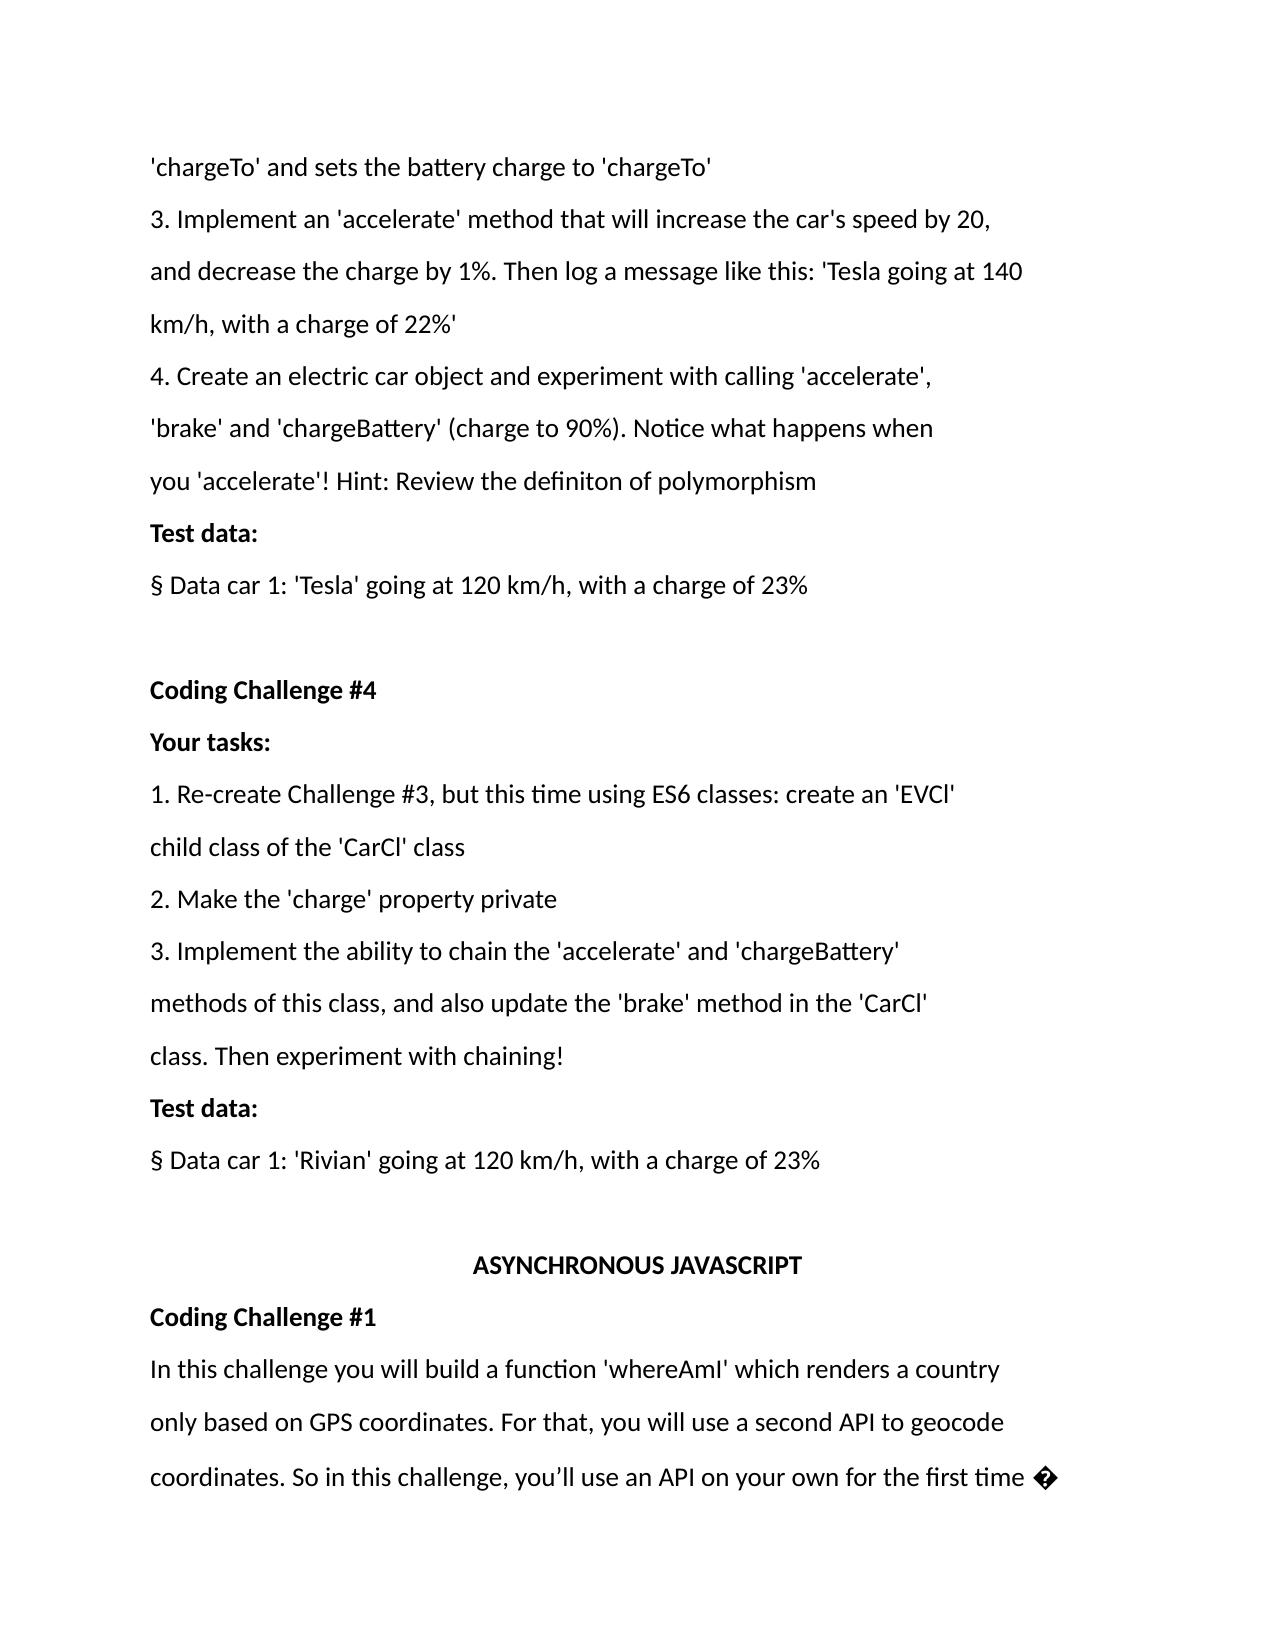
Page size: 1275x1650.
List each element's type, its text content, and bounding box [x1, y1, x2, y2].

text § Data car 1: 'Rivian' going at 120 km/h, with a charge of 23% [150, 1143, 1125, 1177]
text 'brake' and 'chargeBattery' (charge to 90%). Notice what happens when [150, 411, 1125, 444]
text In this challenge you will build a function 'whereAmI' which renders a country [150, 1353, 1125, 1386]
text Your tasks: [150, 725, 1125, 758]
text 4. Create an electric car object and experiment with calling 'accelerate', [150, 359, 1125, 392]
text 2. Make the 'charge' property private [150, 882, 1125, 915]
text 1. Re-create Challenge #3, but this time using ES6 classes: create an 'EVCl' [150, 777, 1125, 811]
text Coding Challenge #4 [150, 673, 1125, 706]
text § Data car 1: 'Tesla' going at 120 km/h, with a charge of 23% [150, 568, 1125, 601]
text Test data: [150, 516, 1125, 549]
text child class of the 'CarCl' class [150, 830, 1125, 863]
text you 'accelerate'! Hint: Review the definiton of polymorphism [150, 464, 1125, 497]
text class. Then experiment with chaining! [150, 1039, 1125, 1072]
text methods of this class, and also update the 'brake' method in the 'CarCl' [150, 987, 1125, 1020]
text only based on GPS coordinates. For that, you will use a second API to geocode [150, 1405, 1125, 1438]
text km/h, with a charge of 22%' [150, 307, 1125, 340]
text Coding Challenge #1 [150, 1300, 1125, 1333]
text 3. Implement the ability to chain the 'accelerate' and 'chargeBattery' [150, 934, 1125, 967]
text 3. Implement an 'accelerate' method that will increase the car's speed by 20, [150, 202, 1125, 235]
text 'chargeTo' and sets the battery charge to 'chargeTo' [150, 150, 1125, 183]
text ASYNCHRONOUS JAVASCRIPT [150, 1248, 1125, 1281]
text and decrease the charge by 1%. Then log a message like this: 'Tesla going at 140 [150, 254, 1125, 288]
text coordinates. So in this challenge, you’ll use an API on your own for the first time � [150, 1457, 1125, 1494]
text Test data: [150, 1091, 1125, 1124]
